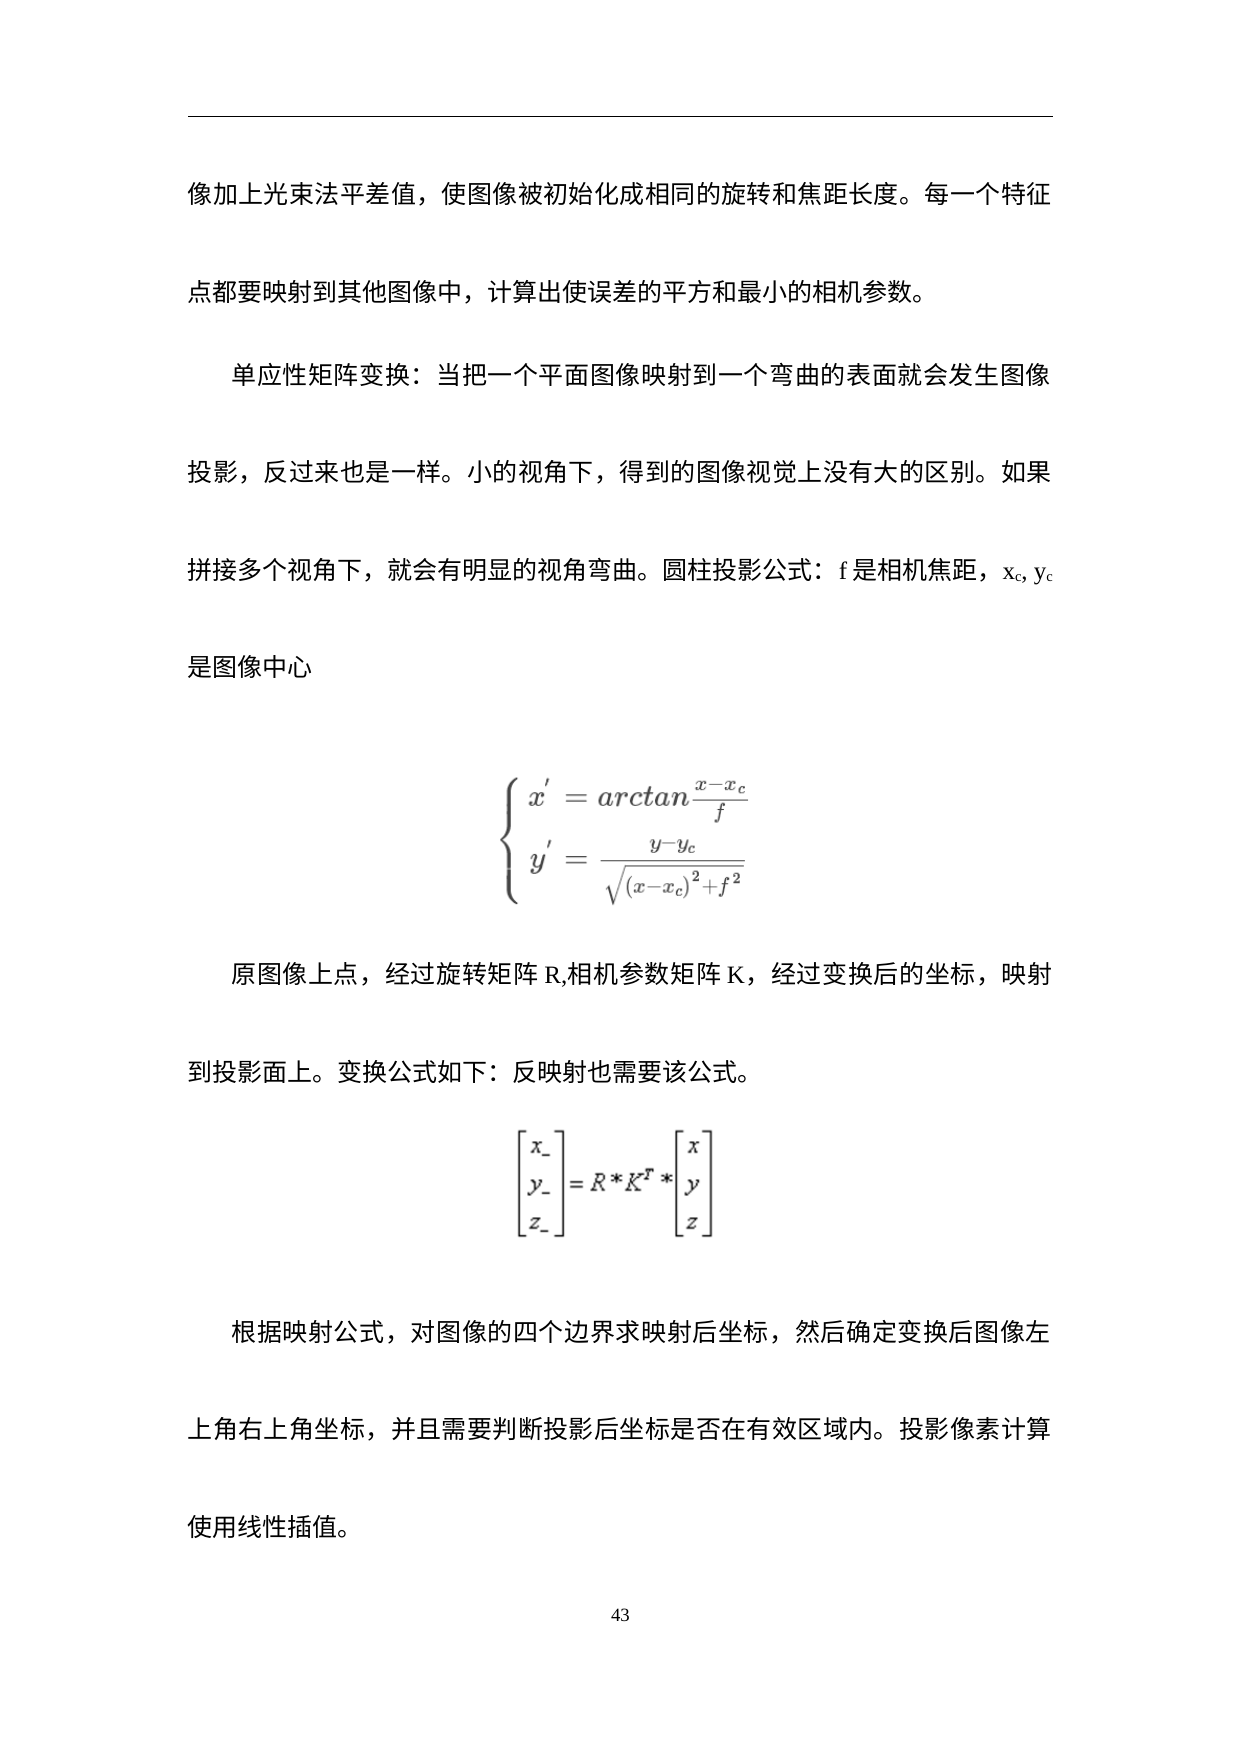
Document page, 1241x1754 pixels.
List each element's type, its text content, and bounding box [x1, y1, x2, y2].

text 单应性矩阵变换：当把一个平面图像映射到一个弯曲的表面就会发生图像投影，反过来也是一样。小的视角下，得到的图像视觉上没有大的区别。如果拼接多个视角下，就会有明显的视角弯曲。圆柱投影公式：f是相机焦距，xc, yc是图像中心 [187, 341, 1053, 698]
text 根据映射公式，对图像的四个边界求映射后坐标，然后确定变换后图像左上角右上角坐标，并且需要判断投影后坐标是否在有效区域内。投影像素计算使用线性插值。 [187, 1298, 1053, 1558]
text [187, 160, 1053, 323]
picture [499, 1121, 741, 1253]
text 原图像上点，经过旋转矩阵R,相机参数矩阵K，经过变换后的坐标，映射到投影面上。变换公式如下：反映射也需要该公式。 [187, 940, 1053, 1103]
picture [470, 763, 770, 924]
